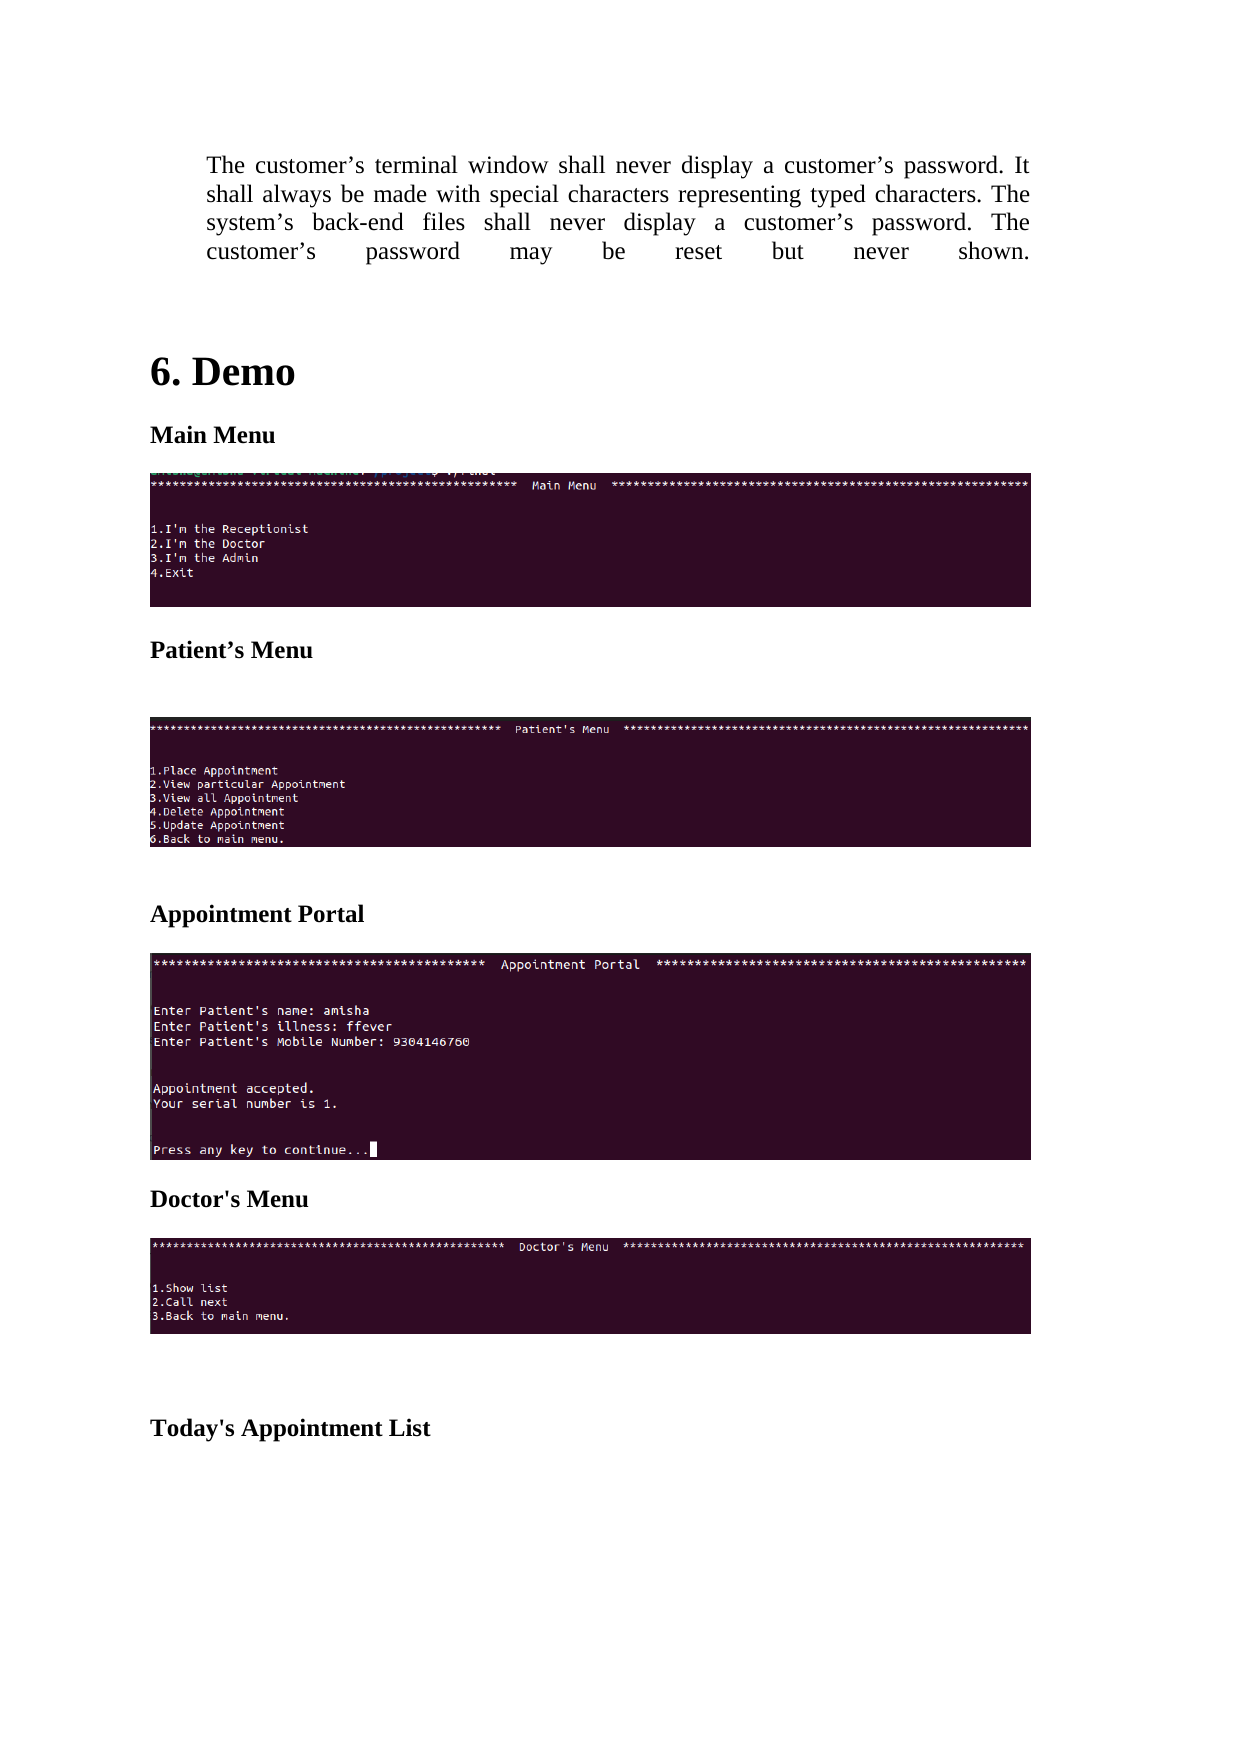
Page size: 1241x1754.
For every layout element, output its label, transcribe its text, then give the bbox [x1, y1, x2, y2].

text Main Menu [150, 420, 1031, 448]
text Today's Appointment List [150, 1413, 1031, 1442]
picture [150, 717, 1031, 847]
picture [150, 953, 1031, 1160]
text 6. Demo [150, 347, 1031, 395]
picture [150, 1238, 1031, 1334]
picture [150, 473, 1031, 607]
text Doctor's Menu [150, 1184, 1031, 1213]
text Patient’s Menu [150, 635, 1031, 663]
text Appointment Portal [150, 899, 1031, 928]
text The customer’s terminal window shall never display a customer’s password. It shall always be made with special characters representing typed characters. The system’s back-end files shall never display a customer’s password. The customer’s password may be reset but never shown. [206, 150, 1031, 293]
